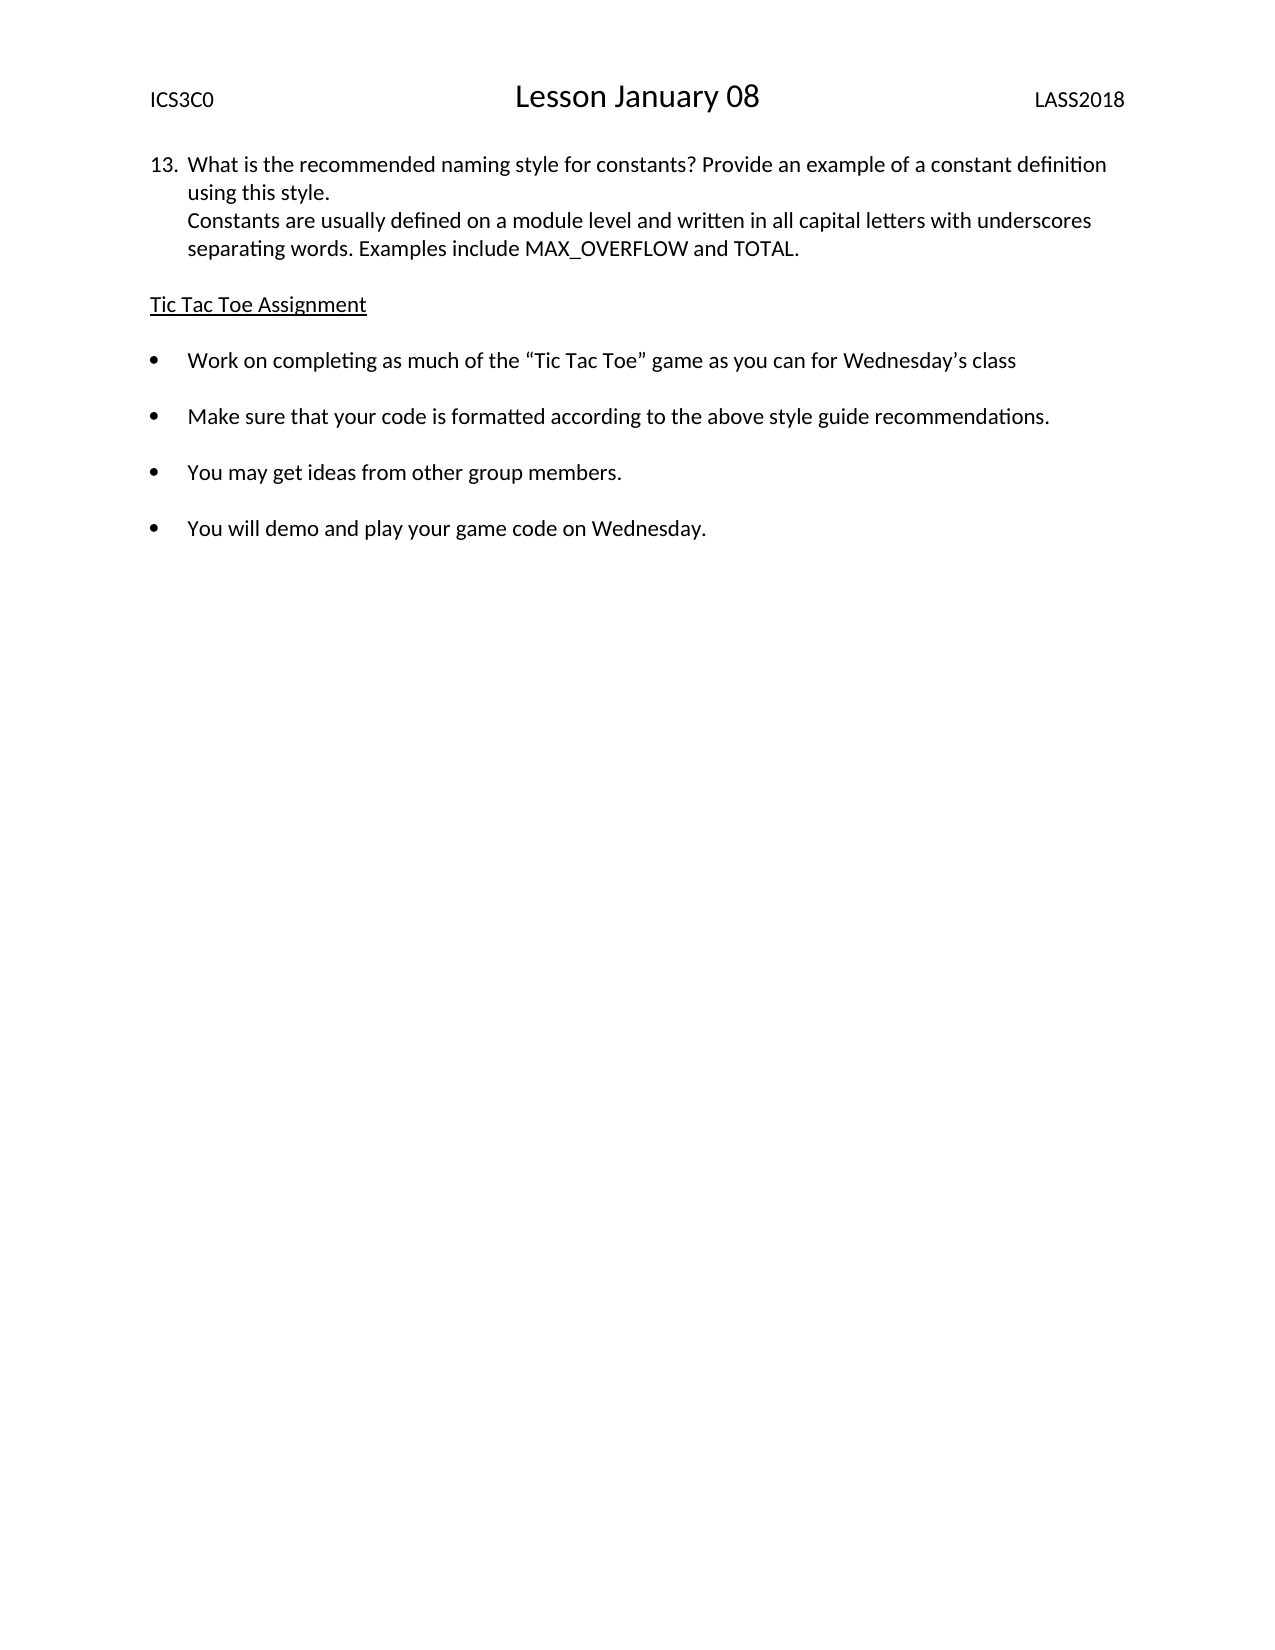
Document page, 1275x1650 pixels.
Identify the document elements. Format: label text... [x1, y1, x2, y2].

list Make sure that your code is formatted according to the above style guide recommendations. [150, 402, 1125, 430]
text Constants are usually defined on a module level and written in all capital letters with underscores separating words. Examples include MAX_OVERFLOW and TOTAL. [187, 206, 1125, 262]
text Tic Tac Toe Assignment [150, 290, 1125, 318]
list You will demo and play your game code on Wednesday. [150, 514, 1125, 542]
list Work on completing as much of the “Tic Tac Toe” game as you can for Wednesday’s class [150, 346, 1125, 374]
list What is the recommended naming style for constants? Provide an example of a constant definition using this style. [150, 150, 1125, 206]
list You may get ideas from other group members. [150, 458, 1125, 486]
